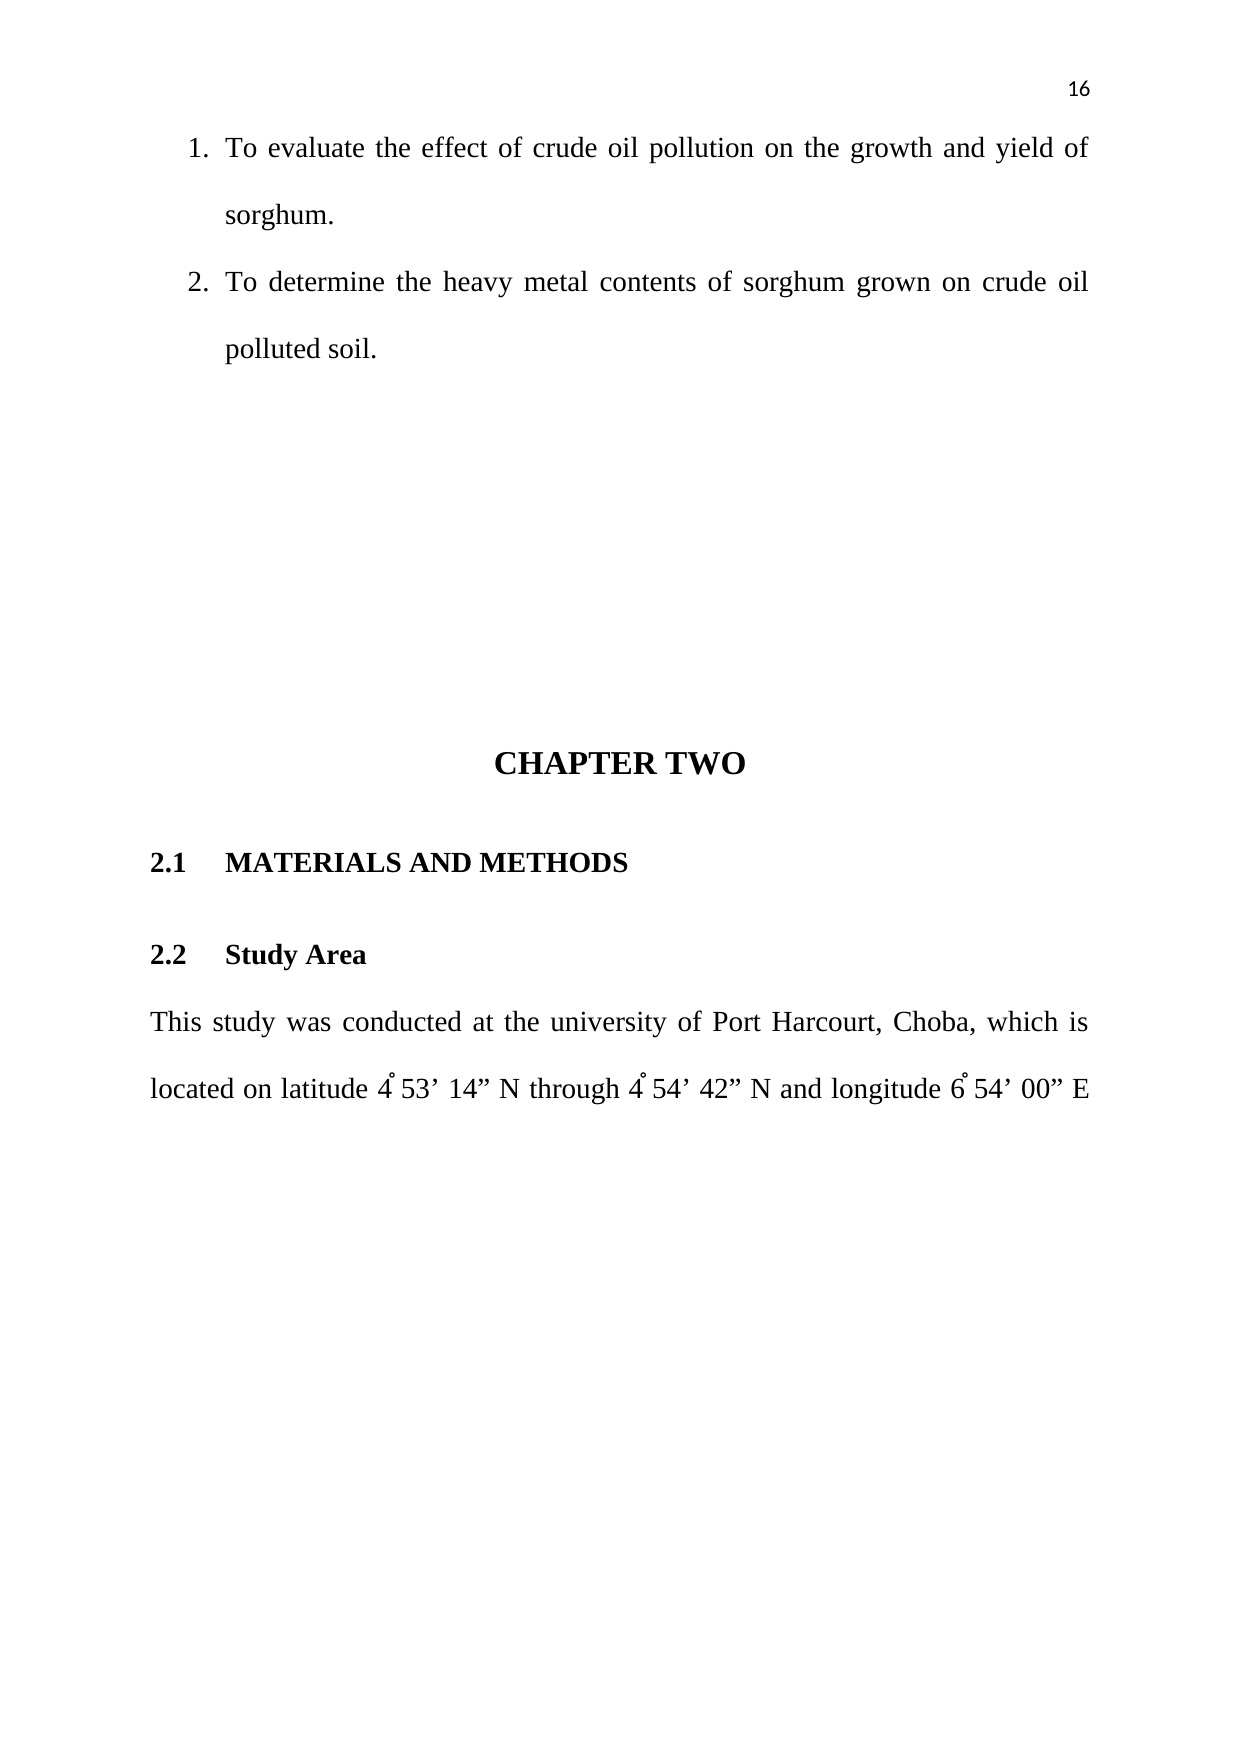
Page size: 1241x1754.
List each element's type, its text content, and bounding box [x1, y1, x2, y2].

subtitle CHAPTER TWO [150, 743, 1090, 781]
text This study was conducted at the university of Port Harcourt, Choba, which is located on latitude 4֯ 53’ 14” N through 4֯ 54’ 42” N and longitude 6֯ 54’ 00” E through 6֯ 55’ 50” E. My experiment was done at the University of Port Harcourt Green House. [150, 1004, 1090, 1104]
subtitle 2.1 MATERIALS AND METHODS [150, 845, 1090, 878]
list To evaluate the effect of crude oil pollution on the growth and yield of sorghum. [187, 130, 1090, 230]
list To determine the heavy metal contents of sorghum grown on crude oil polluted soil. [187, 264, 1090, 364]
subtitle 2.2 Study Area [150, 937, 1090, 970]
